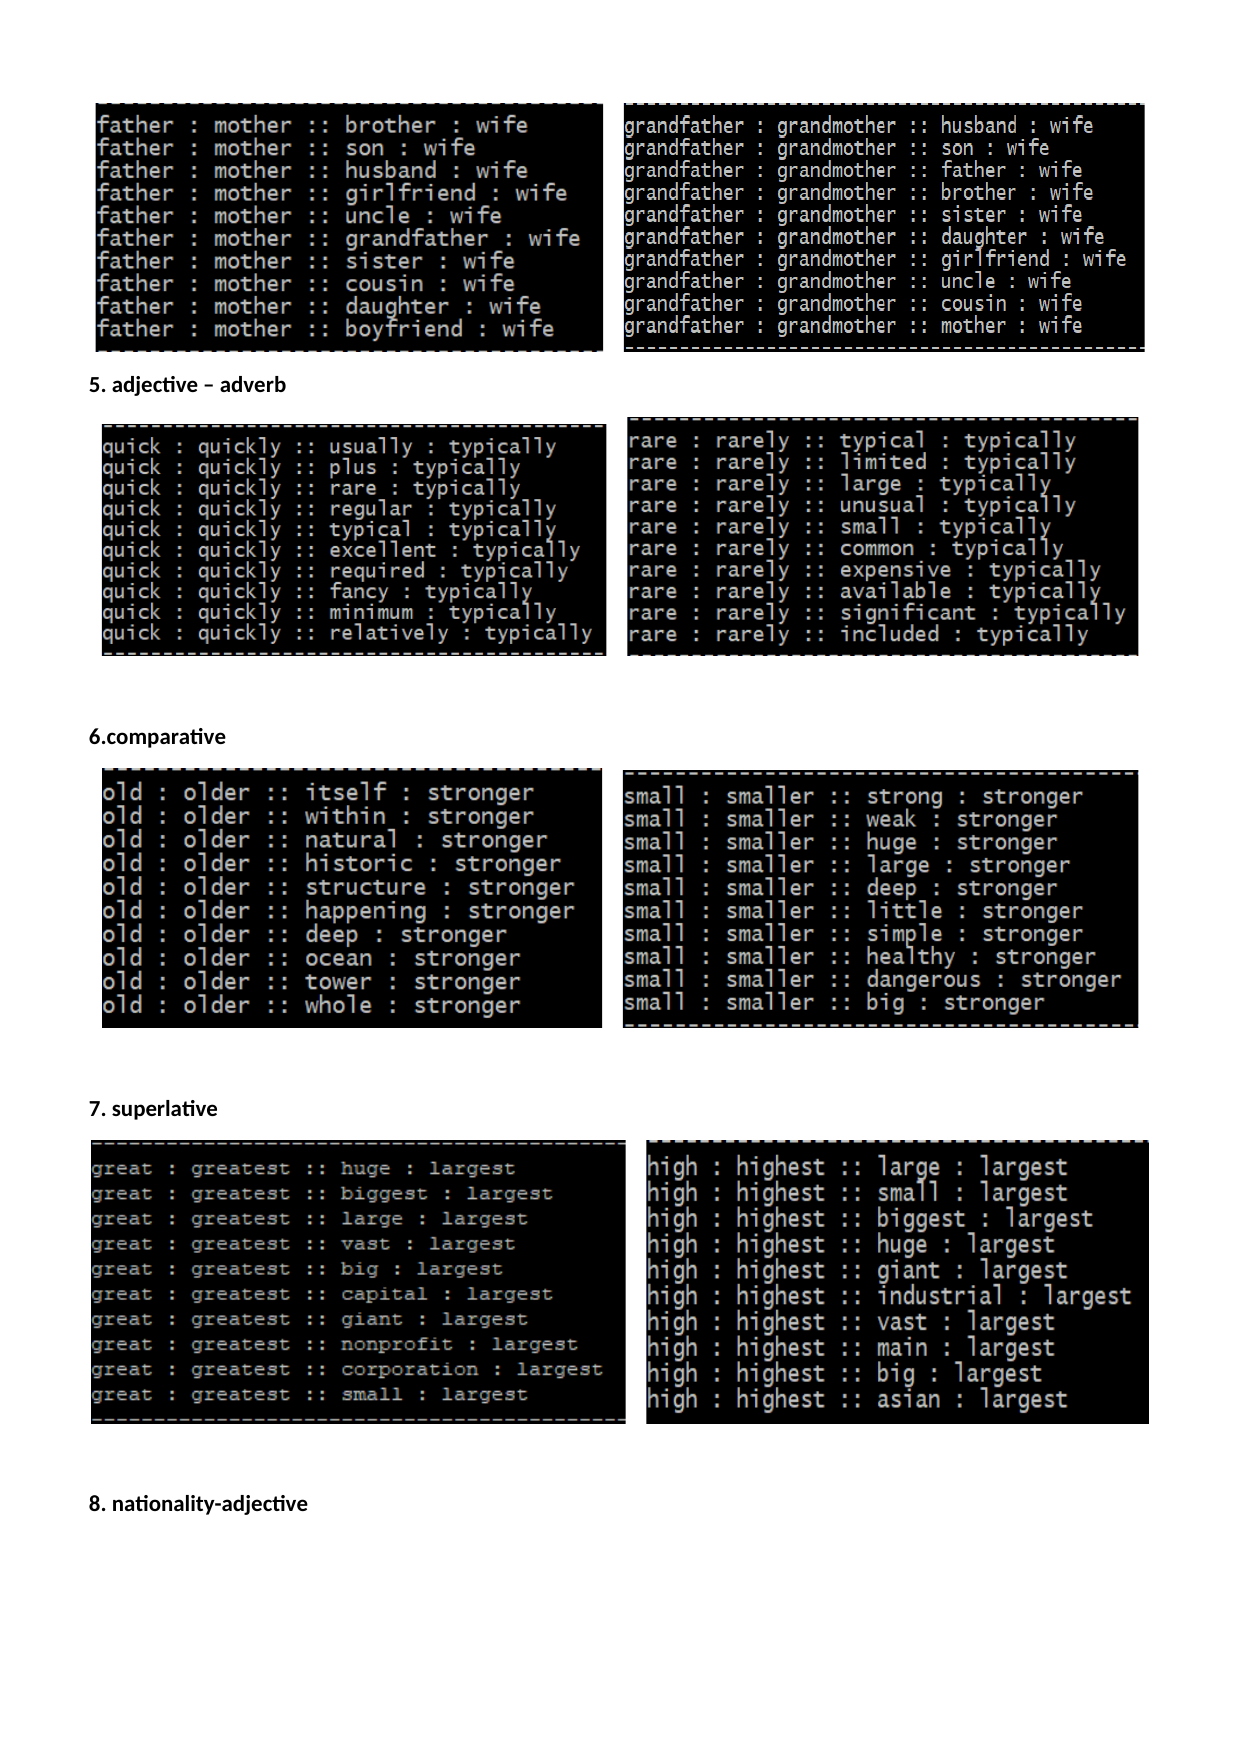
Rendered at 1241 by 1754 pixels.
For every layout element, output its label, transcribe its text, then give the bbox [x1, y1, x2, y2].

picture [646, 1140, 1149, 1424]
picture [622, 770, 1139, 1028]
picture [91, 1140, 626, 1424]
text 5. adjective – adverb [89, 371, 1152, 399]
text 7. superlative [89, 1094, 1152, 1122]
text 8. nationality-adjective [89, 1489, 1152, 1517]
picture [101, 424, 607, 656]
picture [95, 103, 604, 352]
picture [102, 768, 603, 1028]
picture [623, 103, 1145, 352]
picture [627, 417, 1139, 656]
text 6.comparative [89, 722, 1152, 750]
